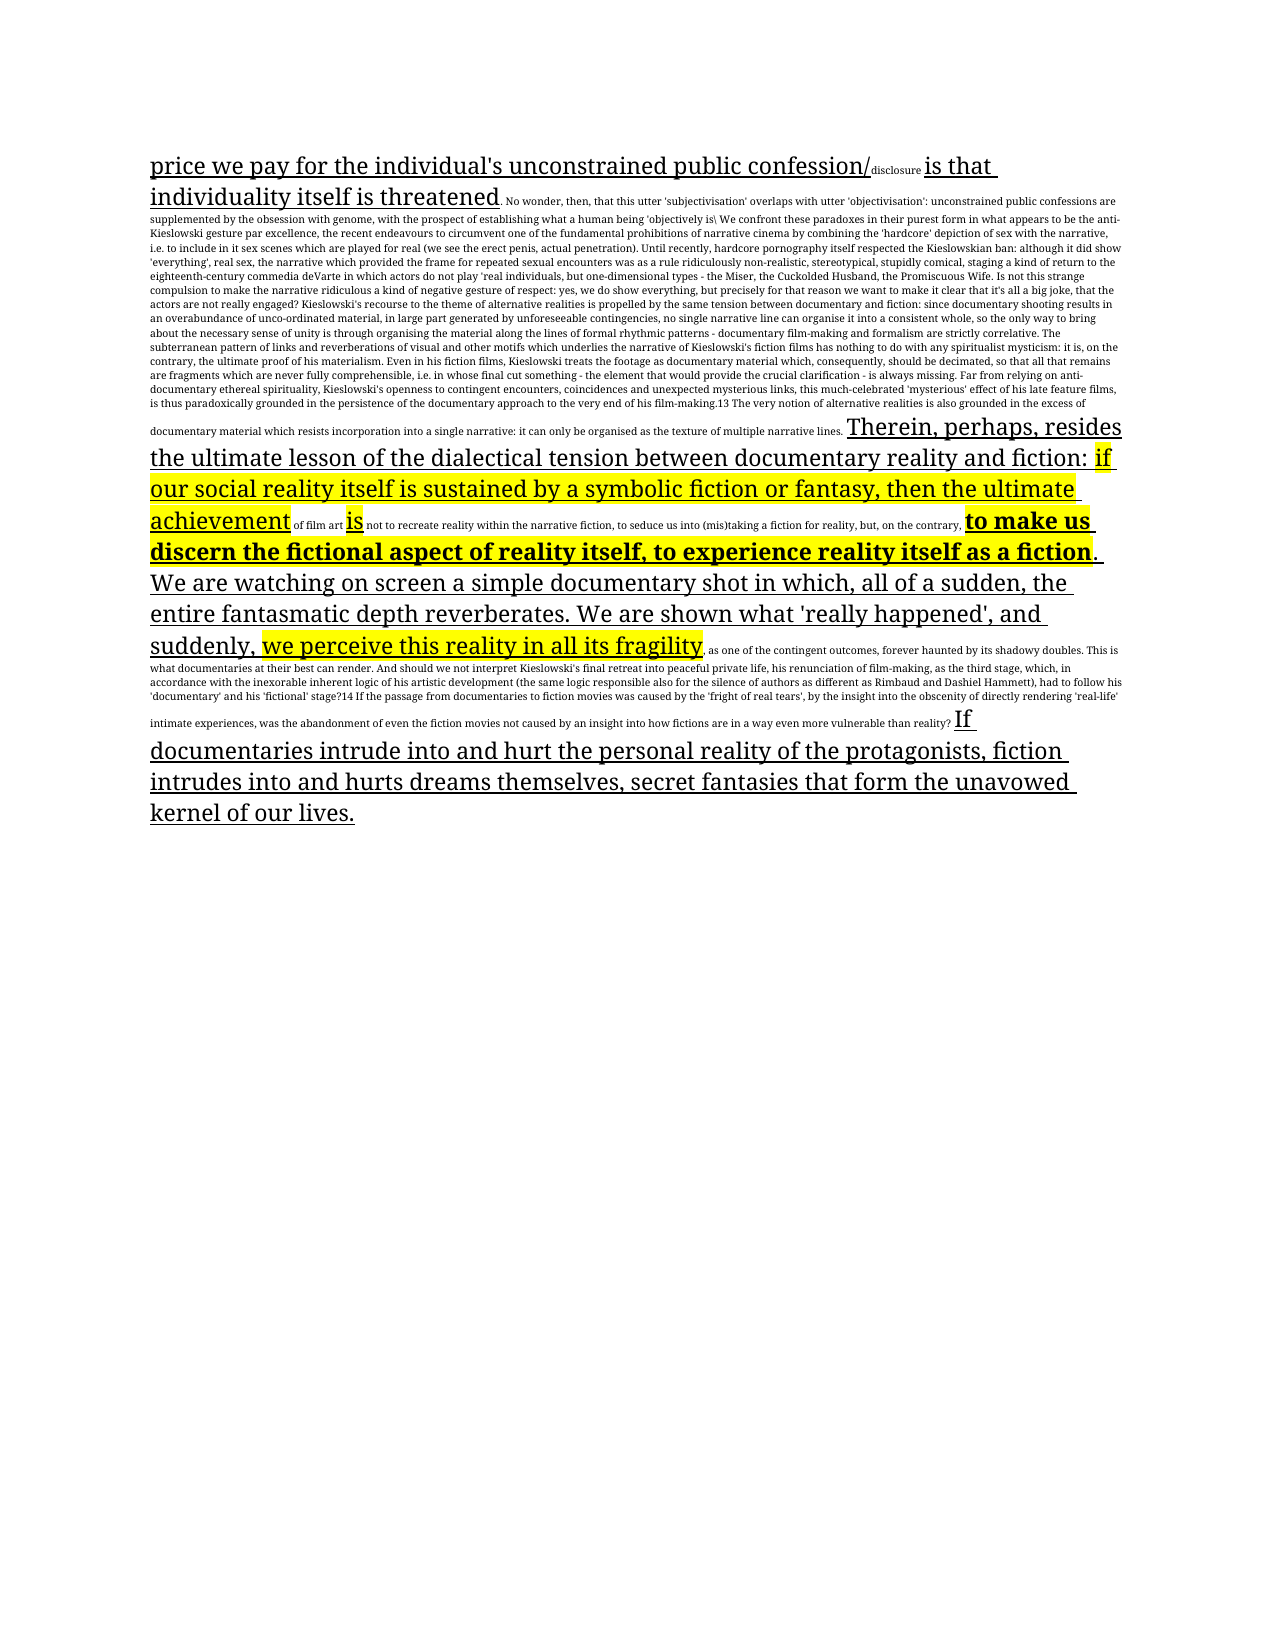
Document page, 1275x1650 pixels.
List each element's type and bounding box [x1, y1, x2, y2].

text [150, 150, 1125, 828]
